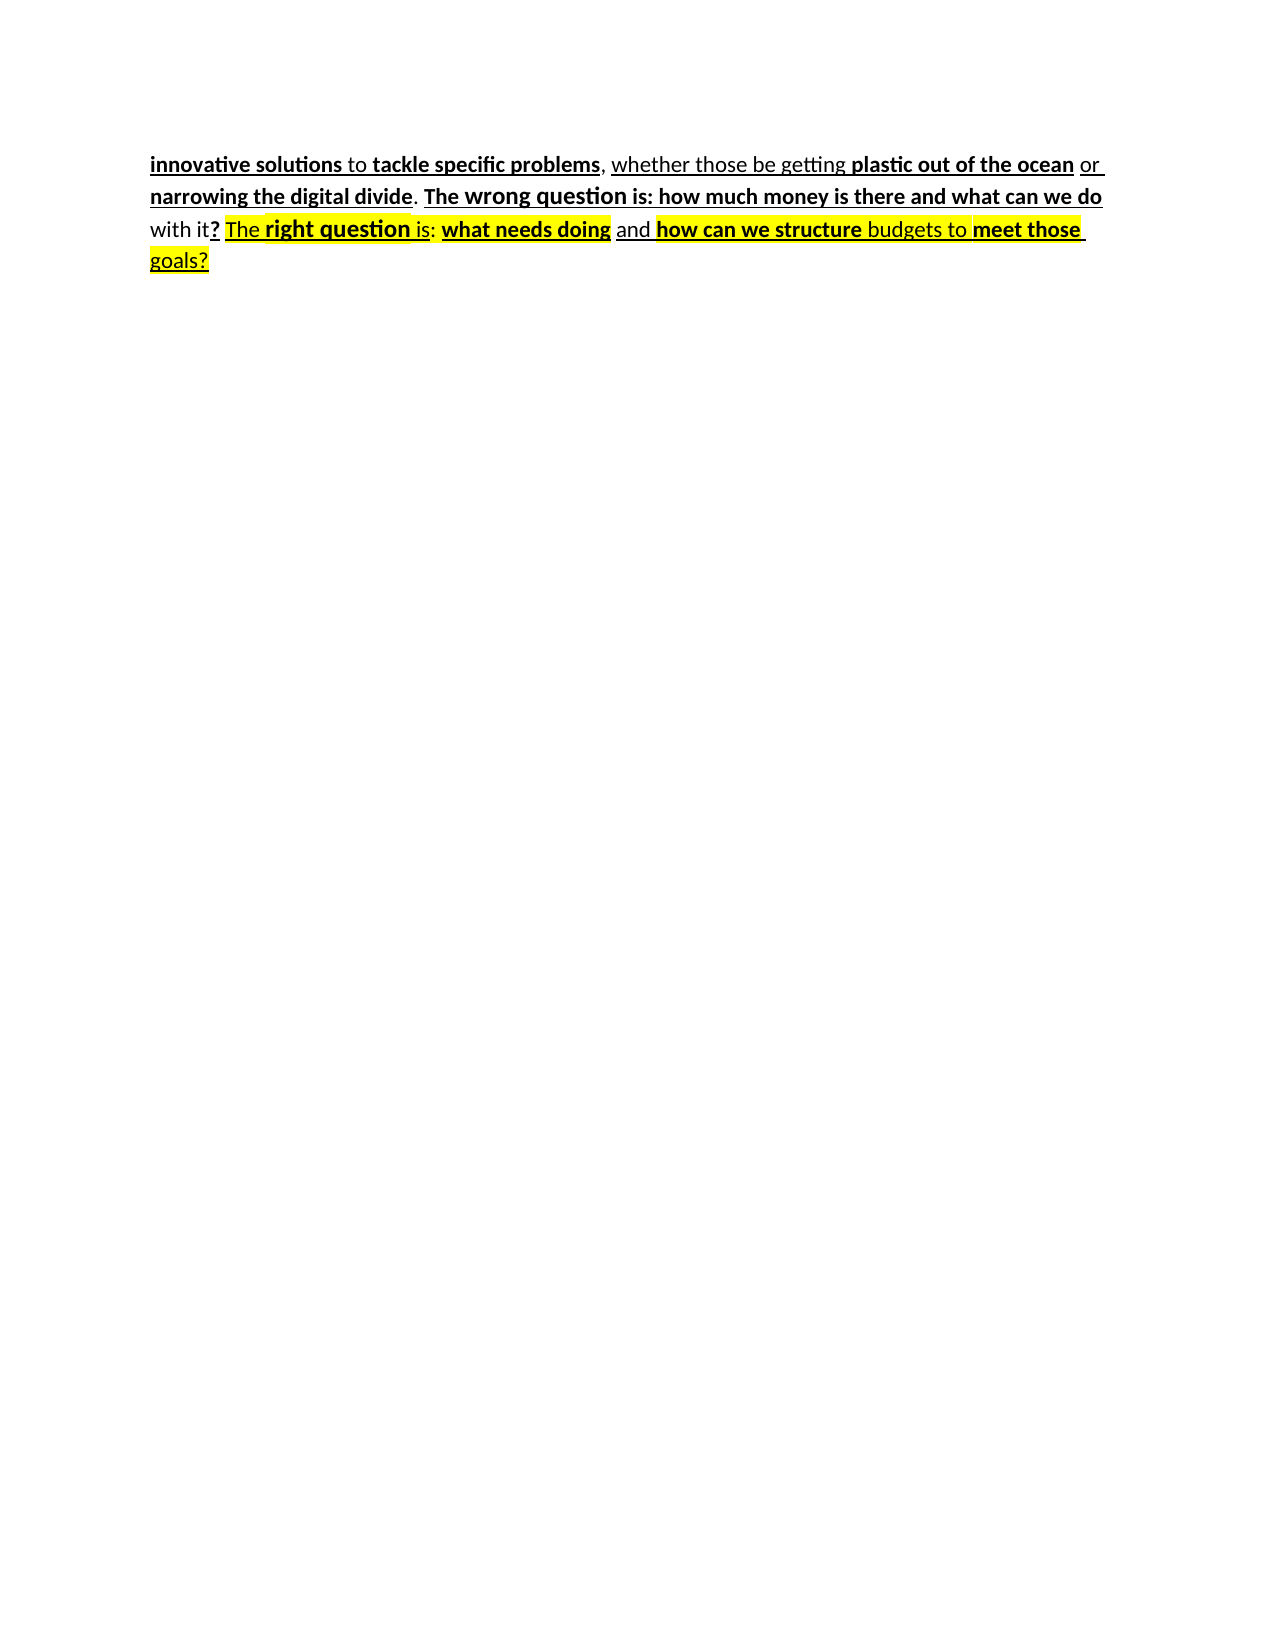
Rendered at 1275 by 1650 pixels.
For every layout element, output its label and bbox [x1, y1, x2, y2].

text [150, 150, 1125, 274]
